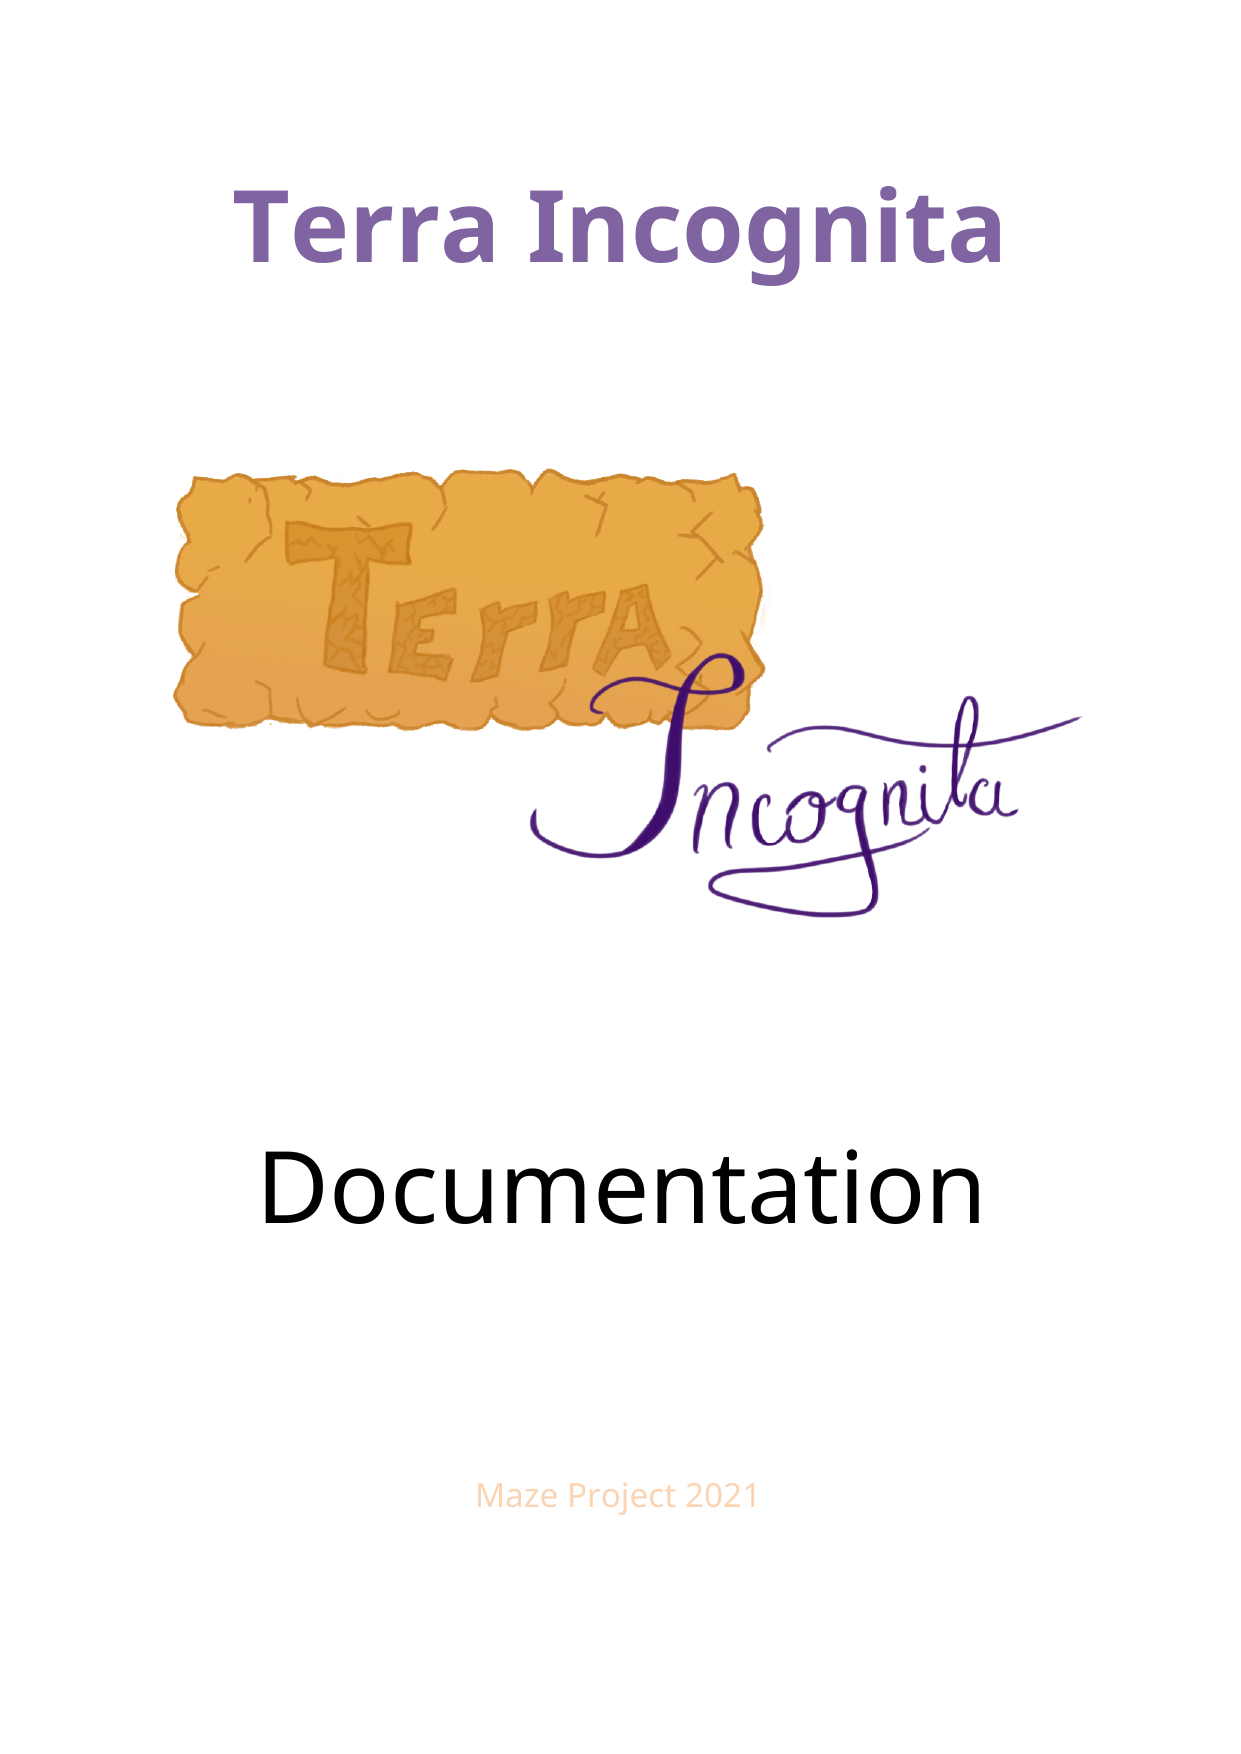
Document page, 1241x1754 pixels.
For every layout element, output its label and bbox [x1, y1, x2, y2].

picture [165, 460, 1089, 924]
